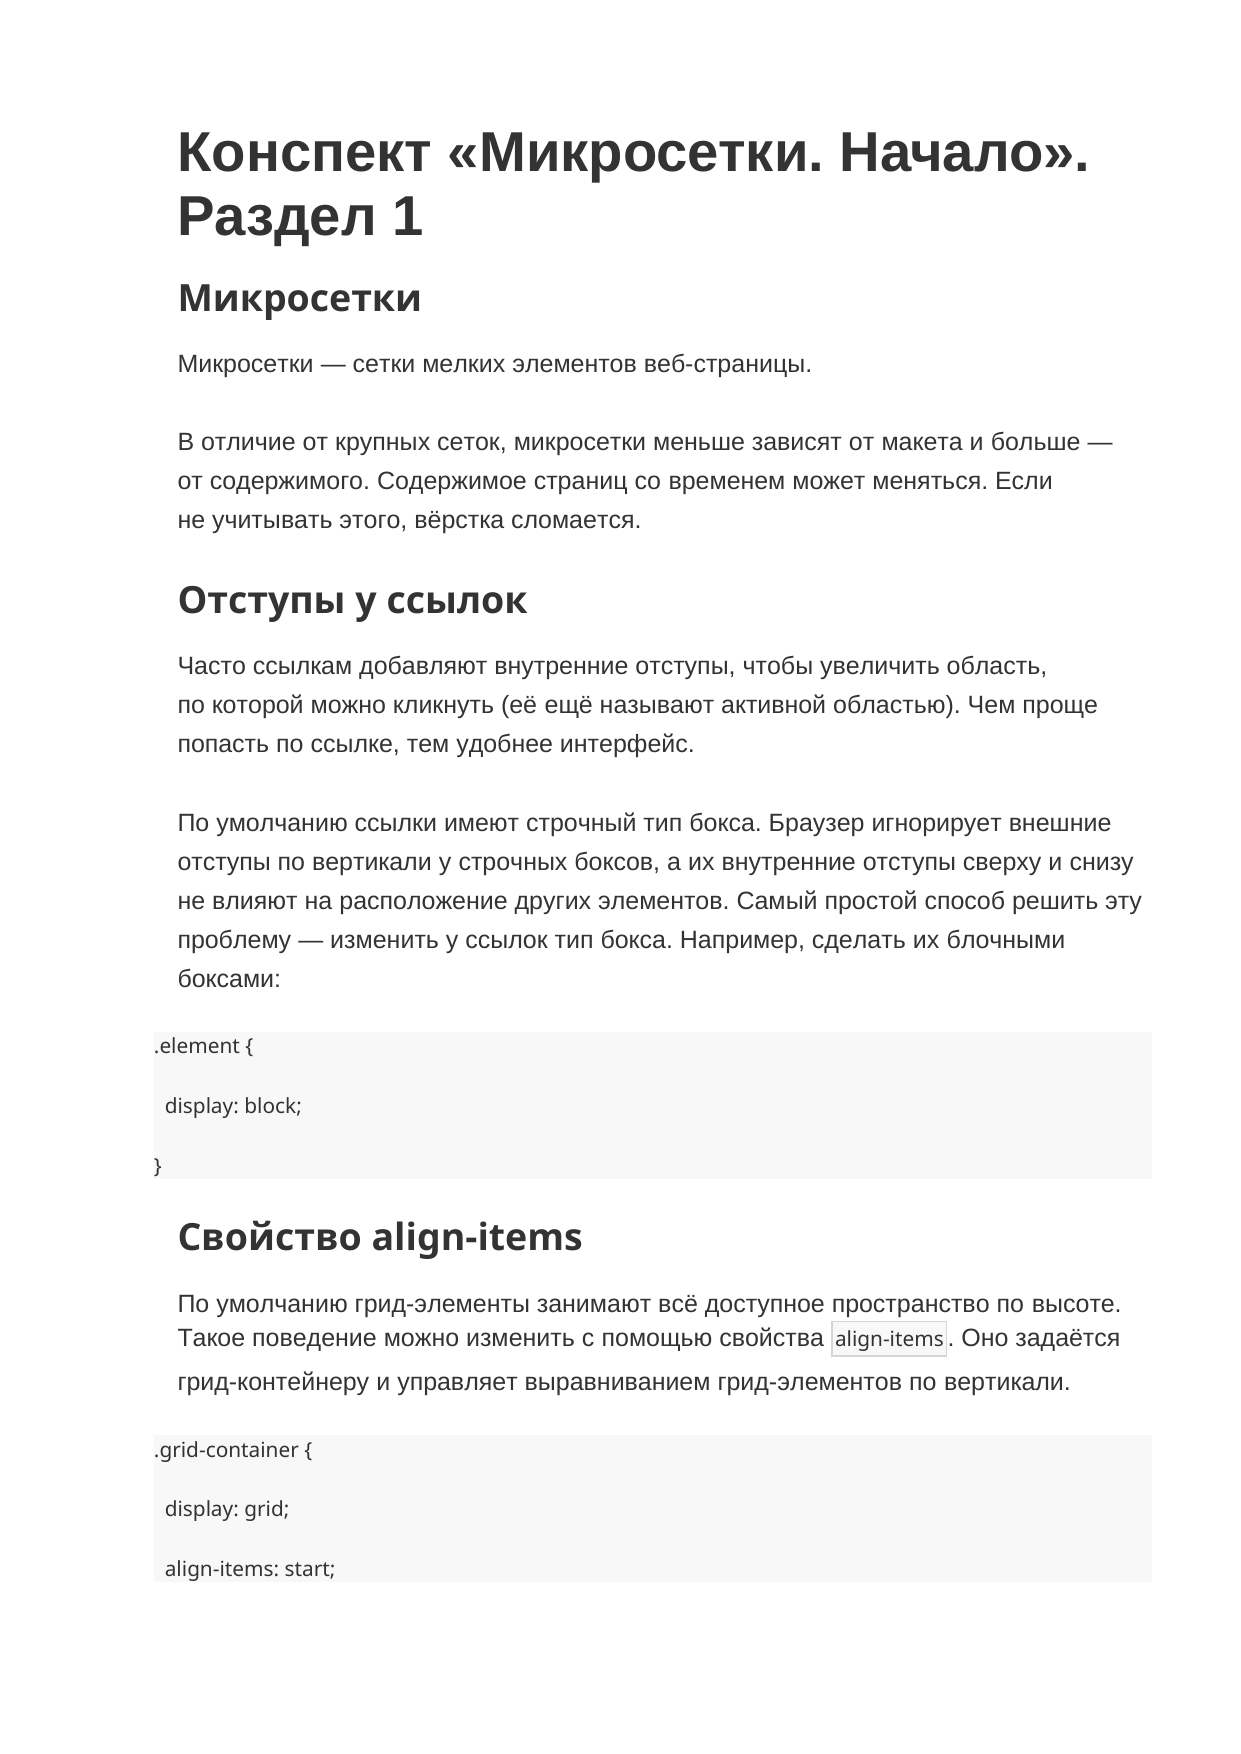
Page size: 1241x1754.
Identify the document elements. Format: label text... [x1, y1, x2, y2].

text align-items: start; [154, 1554, 1152, 1582]
text display: block; [154, 1091, 1152, 1120]
text .grid-container { [154, 1435, 1152, 1463]
text Свойство align-items [177, 1211, 1152, 1262]
text .element { [154, 1032, 1152, 1060]
text По умолчанию грид-элементы занимают всё доступное пространство по высоте. Такое поведение можно изменить с помощью свойства align-items. Оно задаётся грид-контейнеру и управляет выравниванием грид-элементов по вертикали. [177, 1278, 1152, 1396]
text В отличие от крупных сеток, микросетки меньше зависят от макета и больше — от содержимого. Содержимое страниц со временем может меняться. Если не учитывать этого, вёрстка сломается. [177, 417, 1152, 534]
text Микросетки [177, 271, 1152, 322]
text } [154, 1151, 1152, 1179]
text display: grid; [154, 1494, 1152, 1523]
text Конспект «Микросетки. Начало». Раздел 1 [177, 118, 1152, 247]
text Часто ссылкам добавляют внутренние отступы, чтобы увеличить область, по которой можно кликнуть (её ещё называют активной областью). Чем проще попасть по ссылке, тем удобнее интерфейс. [177, 641, 1152, 758]
text Отступы у ссылок [177, 573, 1152, 624]
text Микросетки — сетки мелких элементов веб-страницы. [177, 339, 1152, 378]
text По умолчанию ссылки имеют строчный тип бокса. Браузер игнорирует внешние отступы по вертикали у строчных боксов, а их внутренние отступы сверху и снизу не влияют на расположение других элементов. Самый простой способ решить эту проблему — изменить у ссылок тип бокса. Например, сделать их блочными боксами: [177, 797, 1152, 992]
